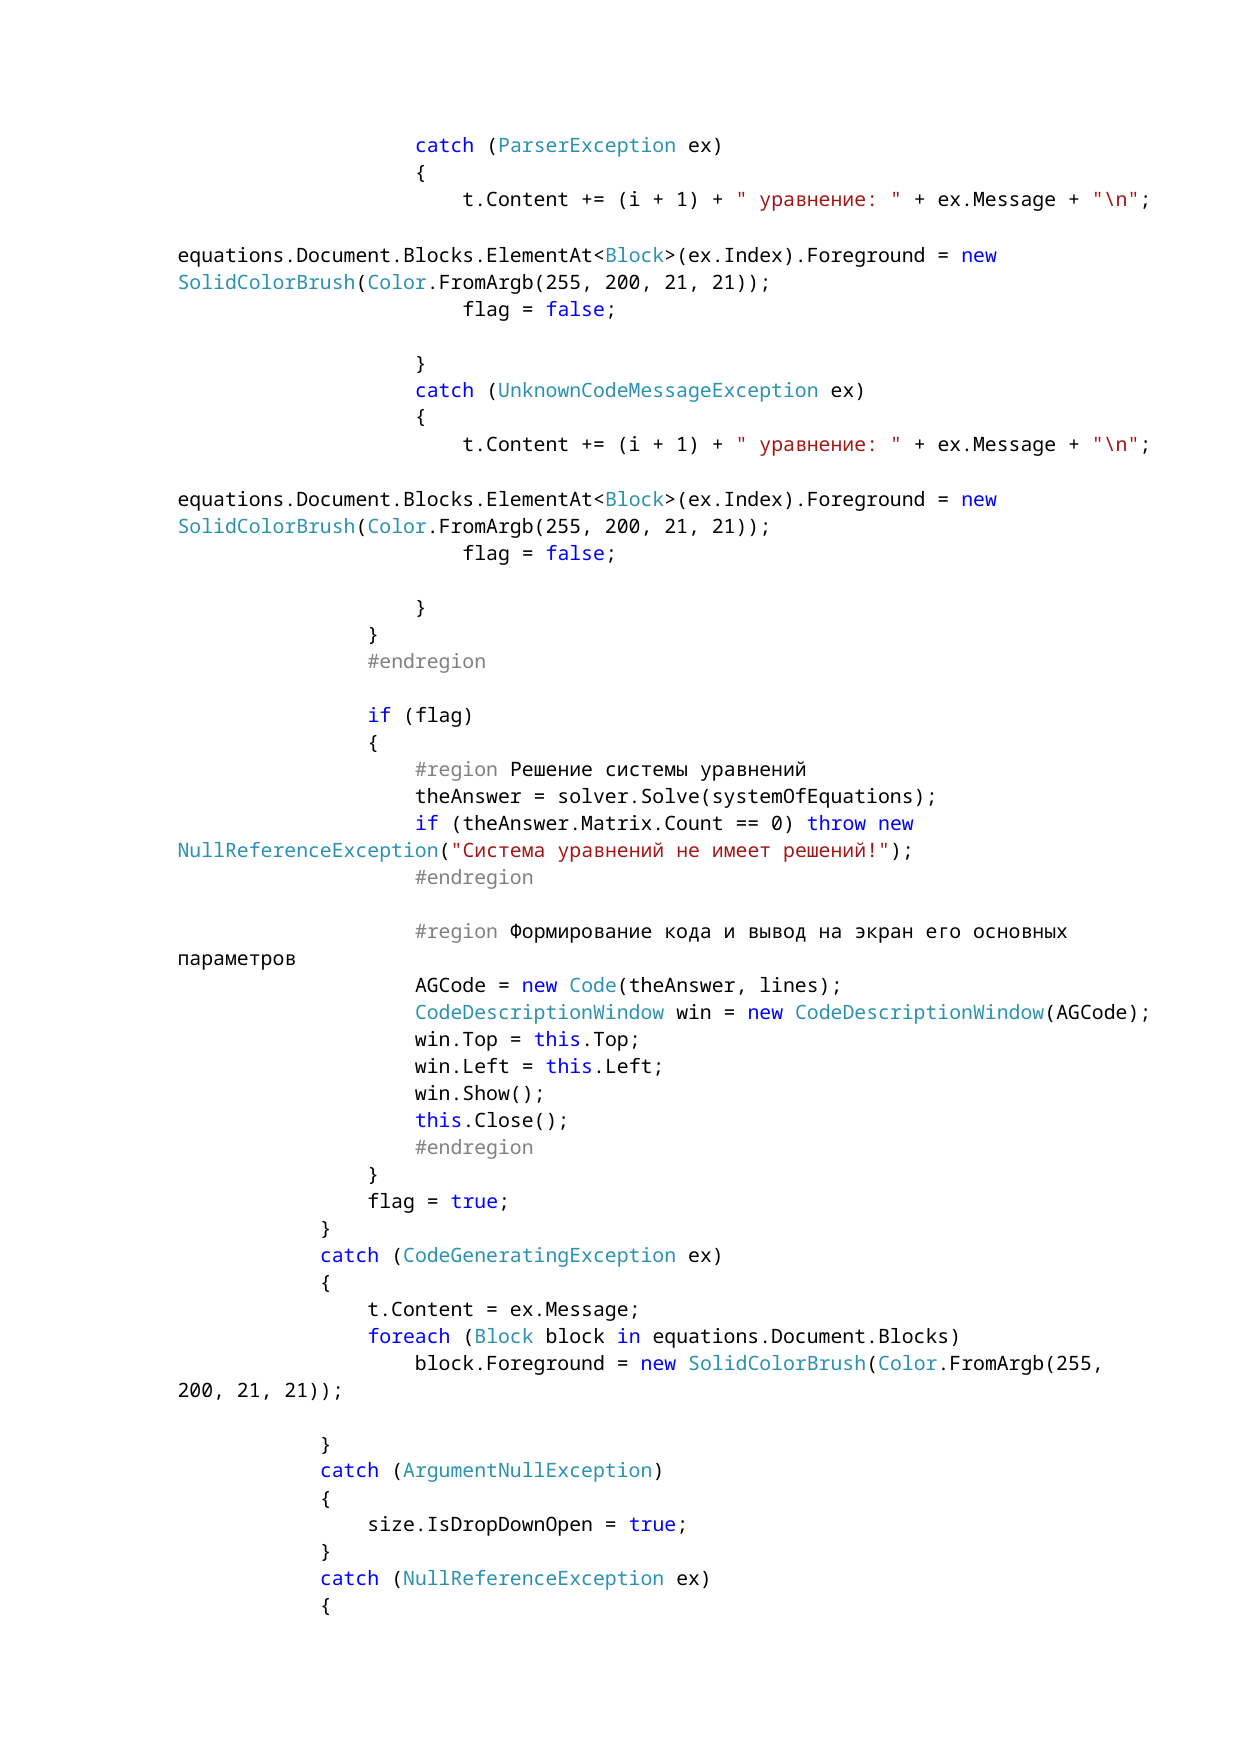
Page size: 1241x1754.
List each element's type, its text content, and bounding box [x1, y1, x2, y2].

text { [177, 1484, 1152, 1511]
text } [177, 349, 1152, 376]
text foreach (Block block in equations.Document.Blocks) [177, 1322, 1152, 1349]
text } [177, 620, 1152, 647]
text #region Решение системы уравнений [177, 755, 1152, 782]
text #endregion [177, 863, 1152, 890]
text #endregion [177, 647, 1152, 674]
text CodeDescriptionWindow win = new CodeDescriptionWindow(AGCode); [177, 998, 1152, 1025]
text this.Close(); [177, 1106, 1152, 1133]
text catch (NullReferenceException ex) [177, 1565, 1152, 1592]
text flag = false; [177, 539, 1152, 566]
text { [177, 403, 1152, 430]
text catch (CodeGeneratingException ex) [177, 1241, 1152, 1268]
text theAnswer = solver.Solve(systemOfEquations); [177, 782, 1152, 809]
text win.Top = this.Top; [177, 1025, 1152, 1052]
text t.Content += (i + 1) + " уравнение: " + ex.Message + "\n"; [177, 185, 1152, 212]
text } [177, 1430, 1152, 1457]
text if (theAnswer.Matrix.Count == 0) throw new NullReferenceException("Система уравнений не имеет решений!"); [177, 809, 1152, 863]
text { [177, 728, 1152, 755]
text } [177, 1214, 1152, 1241]
text #endregion [177, 1133, 1152, 1160]
text win.Show(); [177, 1079, 1152, 1106]
text } [177, 1160, 1152, 1187]
text AGCode = new Code(theAnswer, lines); [177, 971, 1152, 998]
text block.Foreground = new SolidColorBrush(Color.FromArgb(255, 200, 21, 21)); [177, 1349, 1152, 1403]
text if (flag) [177, 701, 1152, 728]
text t.Content += (i + 1) + " уравнение: " + ex.Message + "\n"; [177, 430, 1152, 457]
text win.Left = this.Left; [177, 1052, 1152, 1079]
text catch (ParserException ex) [177, 131, 1152, 158]
text size.IsDropDownOpen = true; [177, 1511, 1152, 1538]
text } [177, 593, 1152, 620]
text t.Content = ex.Message; [177, 1295, 1152, 1322]
text { [177, 1592, 1152, 1619]
text { [177, 158, 1152, 185]
text catch (ArgumentNullException) [177, 1457, 1152, 1484]
text equations.Document.Blocks.ElementAt<Block>(ex.Index).Foreground = new SolidColorBrush(Color.FromArgb(255, 200, 21, 21)); [177, 212, 1152, 295]
text { [177, 1268, 1152, 1295]
text flag = true; [177, 1187, 1152, 1214]
text catch (UnknownCodeMessageException ex) [177, 376, 1152, 403]
text flag = false; [177, 295, 1152, 322]
text #region Формирование кода и вывод на экран его основных параметров [177, 917, 1152, 971]
text equations.Document.Blocks.ElementAt<Block>(ex.Index).Foreground = new SolidColorBrush(Color.FromArgb(255, 200, 21, 21)); [177, 457, 1152, 539]
text } [177, 1538, 1152, 1565]
